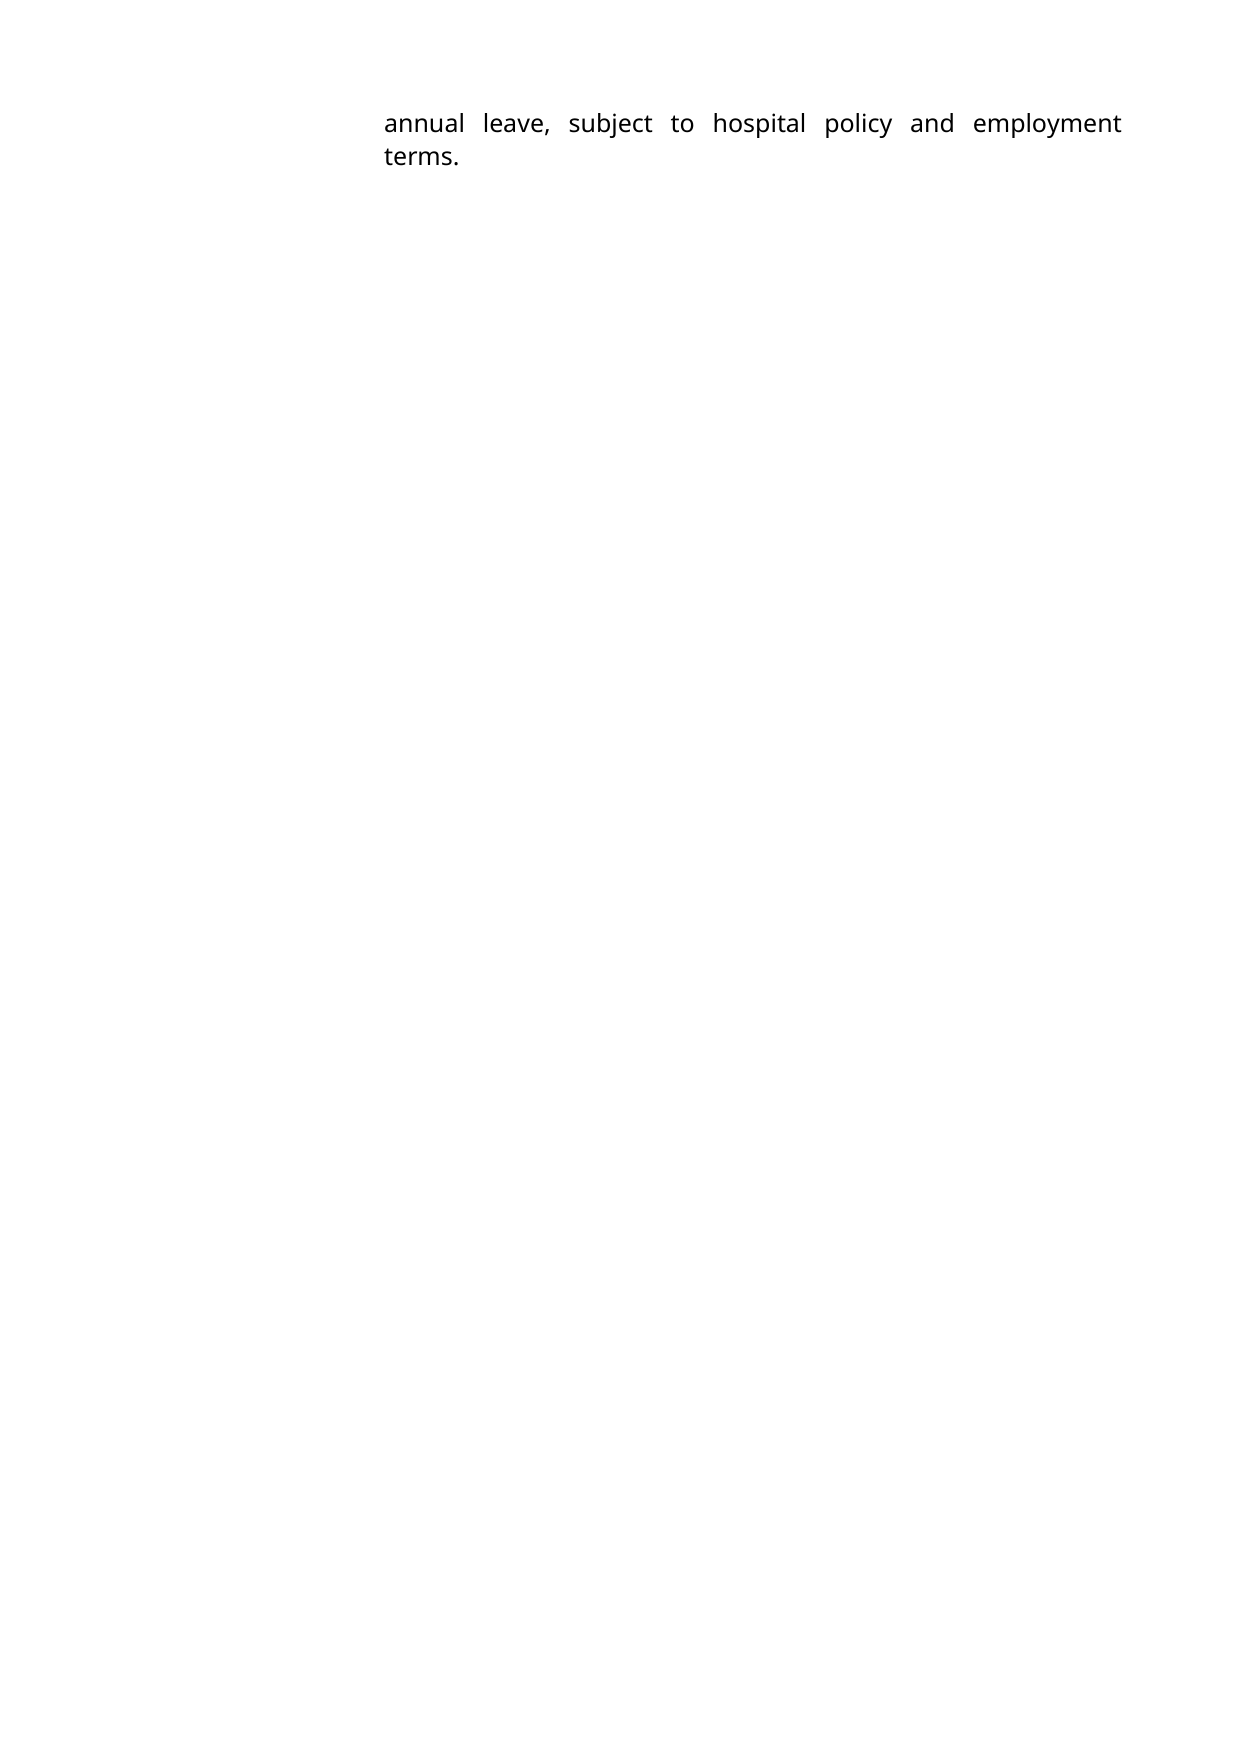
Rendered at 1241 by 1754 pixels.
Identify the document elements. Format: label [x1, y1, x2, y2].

list [325, 106, 1122, 173]
